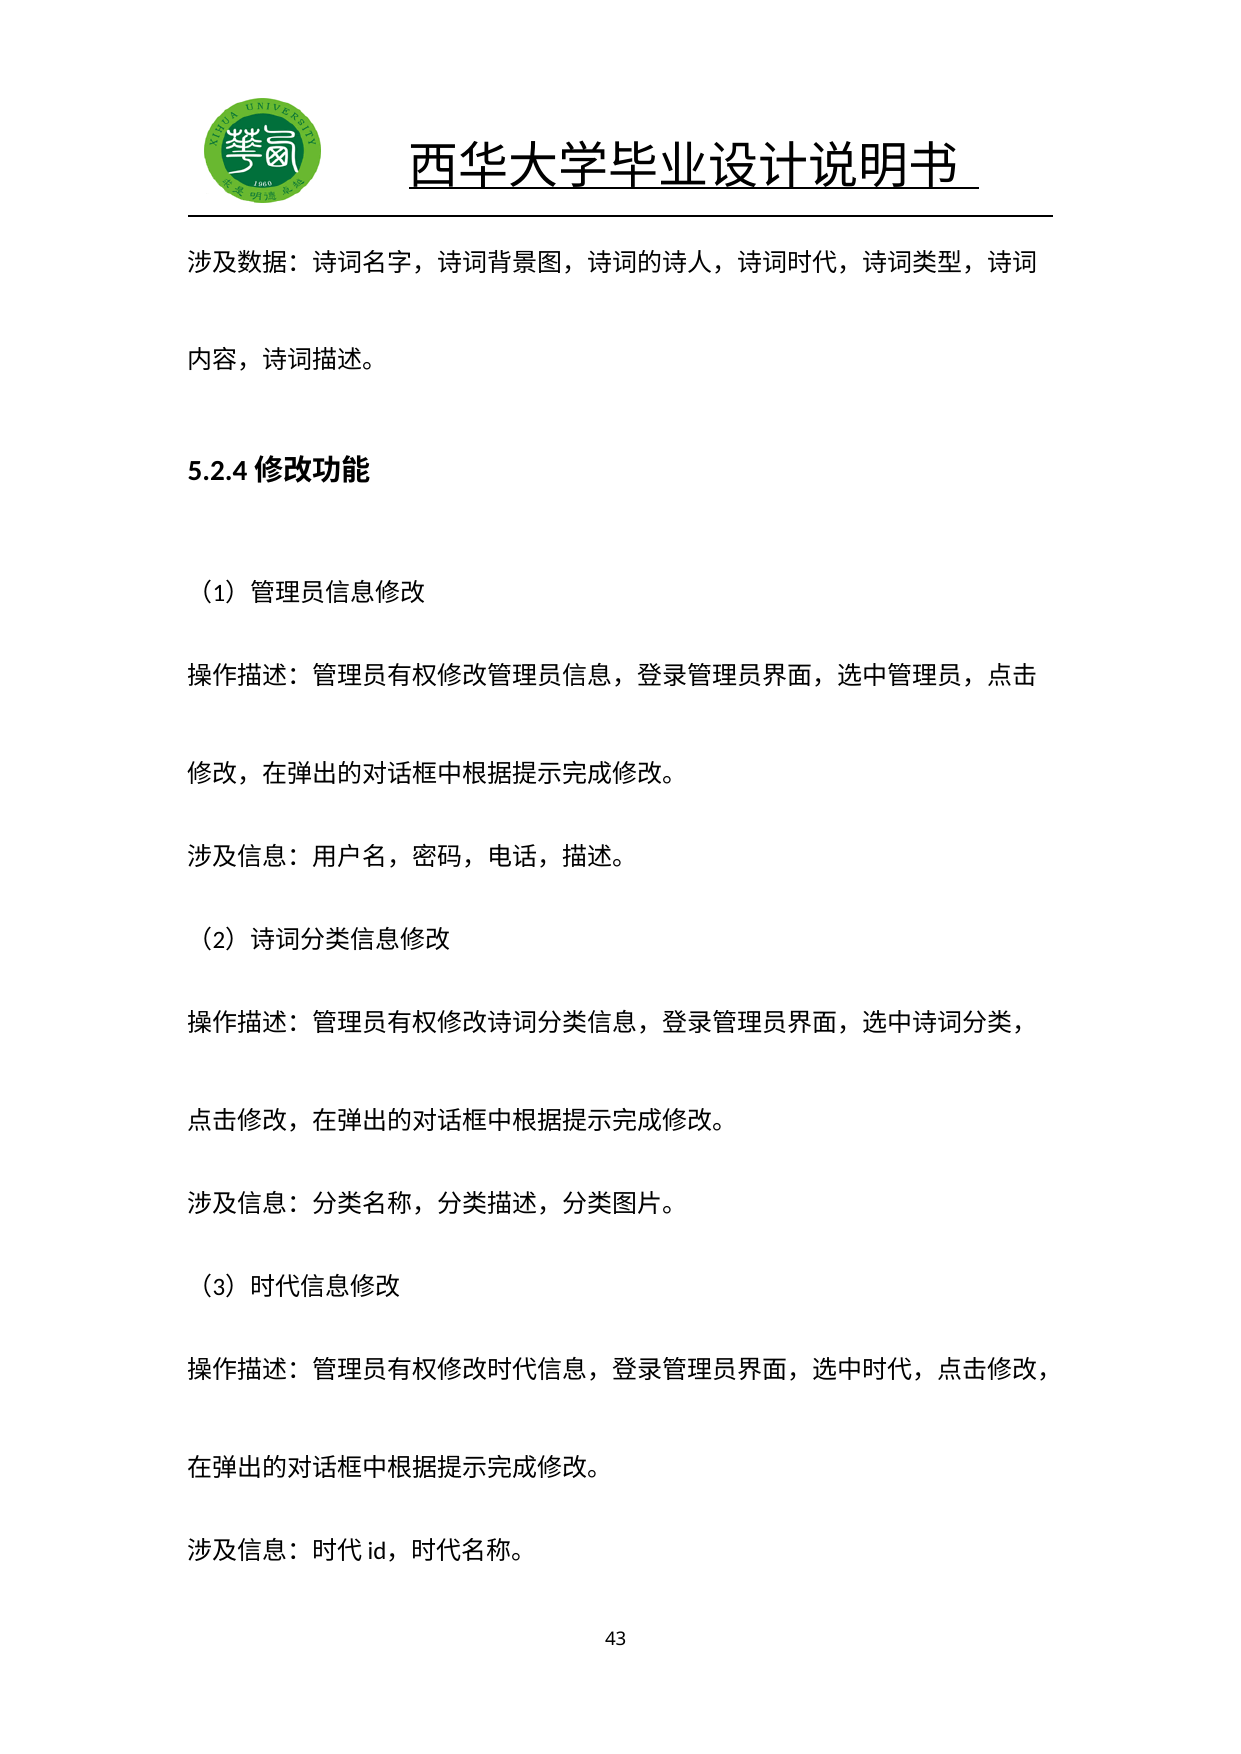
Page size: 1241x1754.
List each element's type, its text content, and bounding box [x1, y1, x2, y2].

text 涉及信息：用户名，密码，电话，描述。 [187, 822, 1053, 887]
text （1）管理员信息修改 [187, 558, 1053, 623]
picture [187, 88, 338, 215]
subtitle 5.2.4 修改功能 [187, 435, 1053, 500]
text 操作描述：管理员有权修改管理员信息，登录管理员界面，选中管理员，点击修改，在弹出的对话框中根据提示完成修改。 [187, 641, 1053, 804]
text （2）诗词分类信息修改 [187, 905, 1053, 970]
text 涉及数据：诗词名字，诗词背景图，诗词的诗人，诗词时代，诗词类型，诗词内容，诗词描述。 [187, 228, 1053, 390]
text 操作描述：管理员有权修改时代信息，登录管理员界面，选中时代，点击修改，在弹出的对话框中根据提示完成修改。 [187, 1335, 1053, 1498]
text 操作描述：管理员有权修改诗词分类信息，登录管理员界面，选中诗词分类，点击修改，在弹出的对话框中根据提示完成修改。 [187, 988, 1053, 1151]
text 涉及信息：时代id，时代名称。 [187, 1516, 1053, 1581]
text 涉及信息：分类名称，分类描述，分类图片。 [187, 1169, 1053, 1234]
text （3）时代信息修改 [187, 1252, 1053, 1317]
